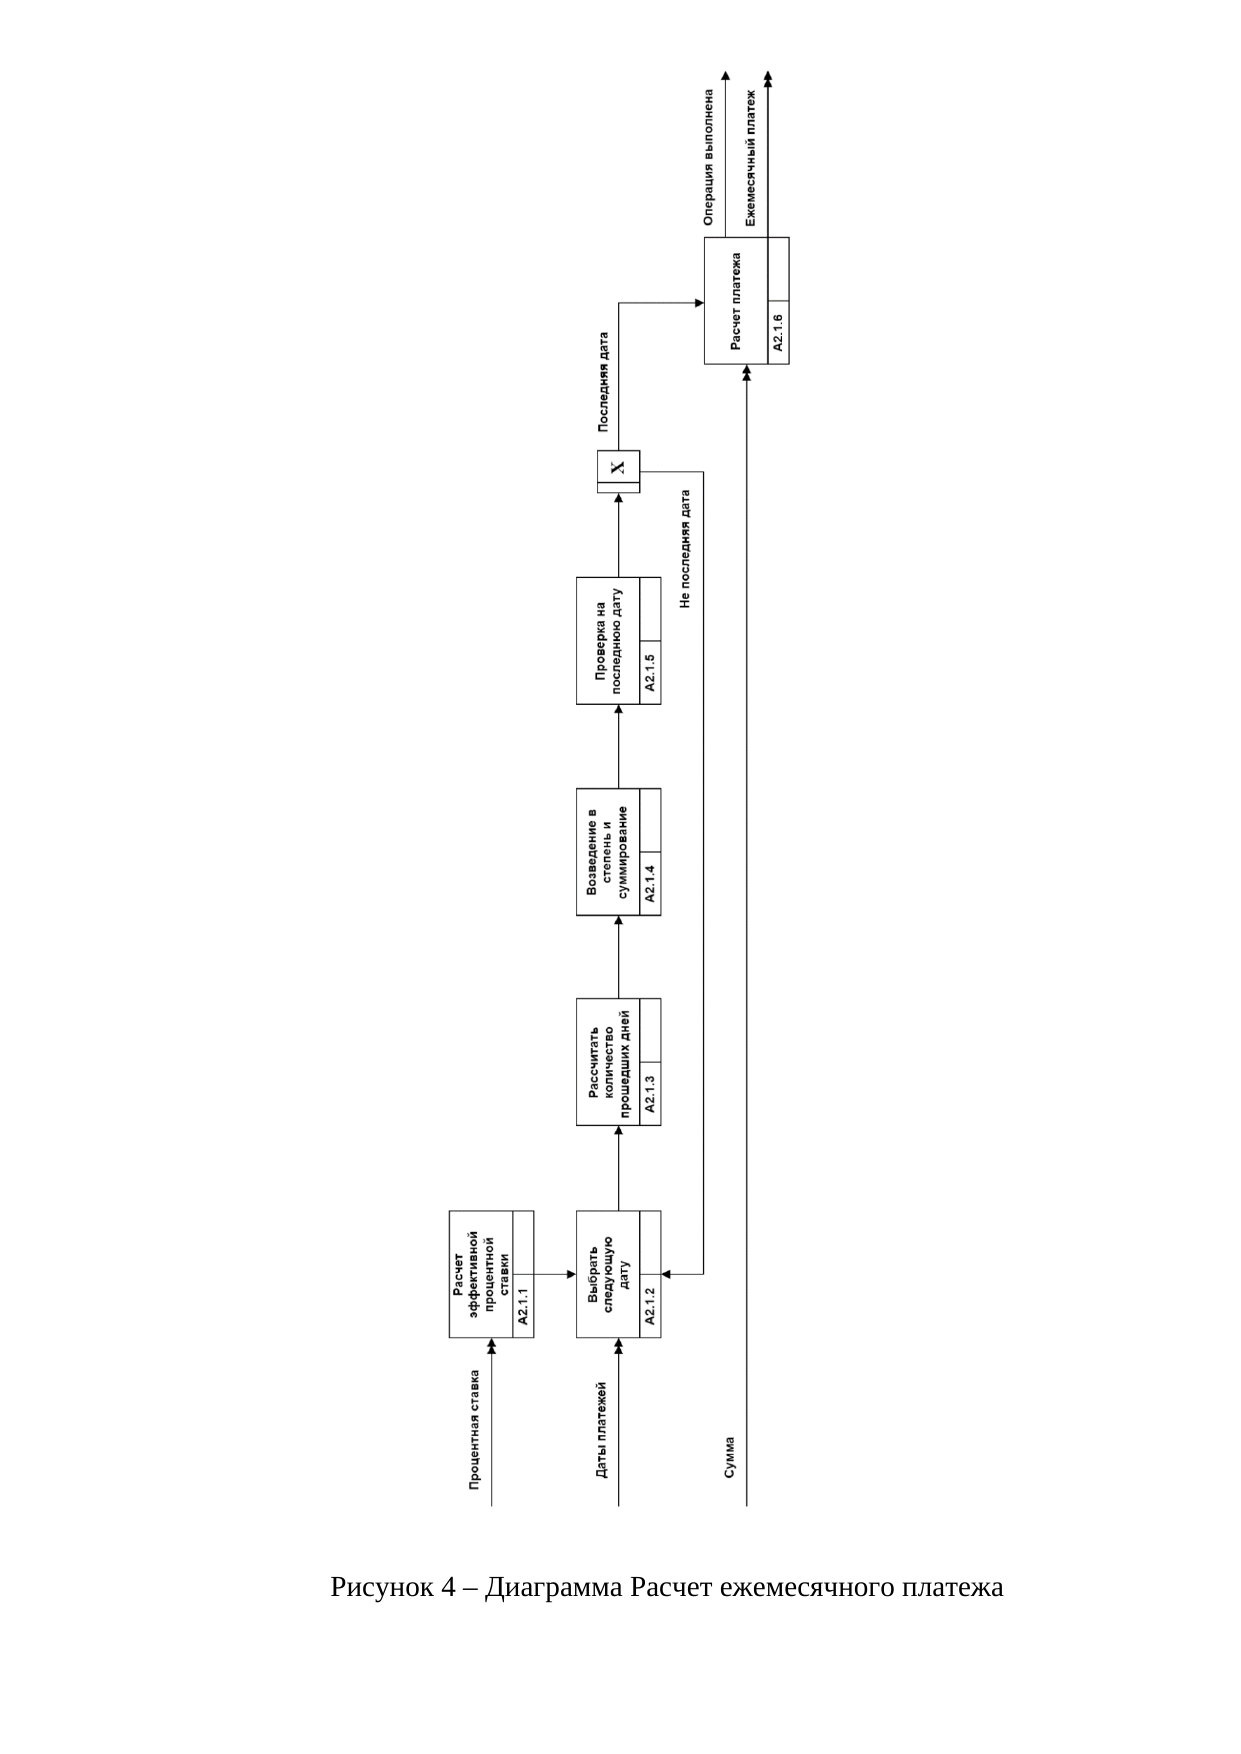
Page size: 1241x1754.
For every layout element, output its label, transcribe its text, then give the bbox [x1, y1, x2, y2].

text Рисунок 4 – Диаграмма Расчет ежемесячного платежа [233, 1569, 1101, 1602]
picture [449, 62, 791, 1513]
